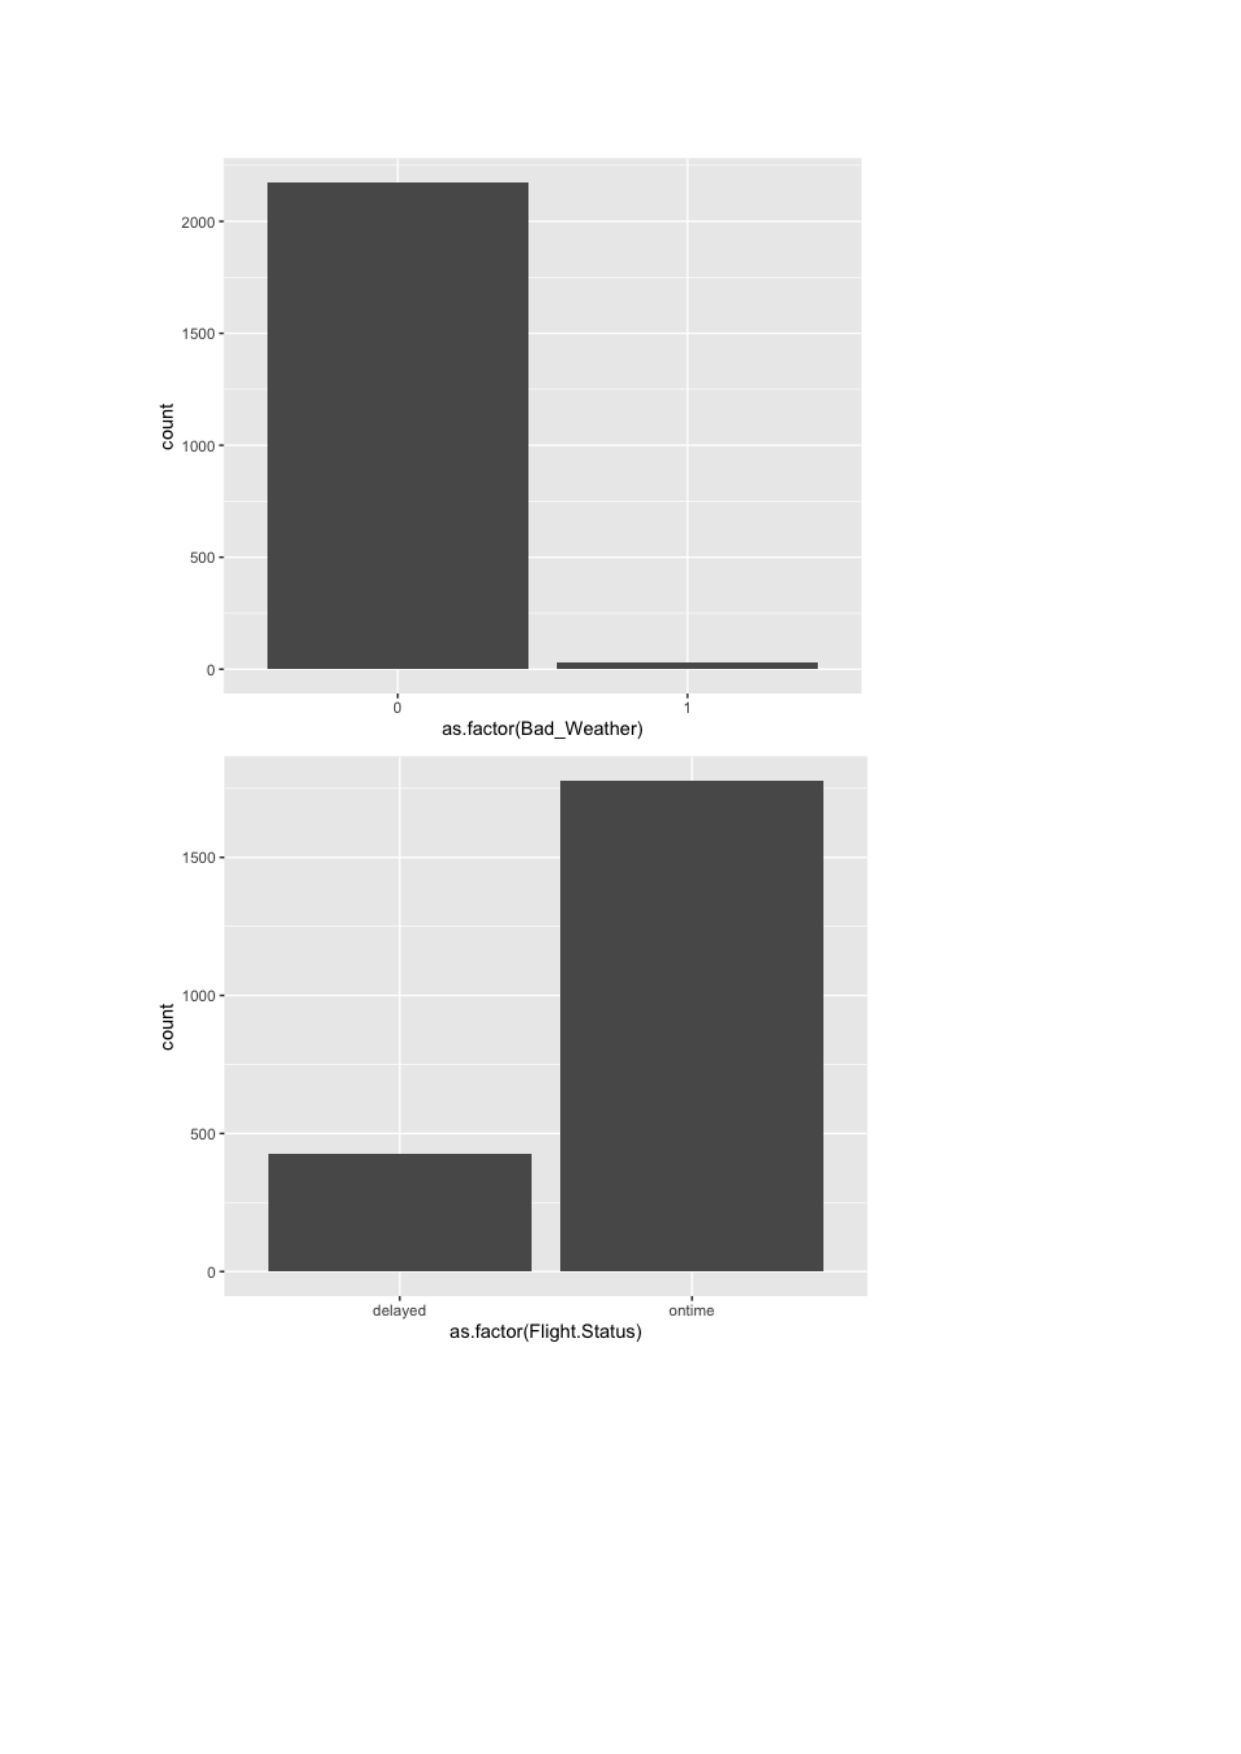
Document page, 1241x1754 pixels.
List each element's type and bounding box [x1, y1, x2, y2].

picture [150, 150, 877, 1351]
